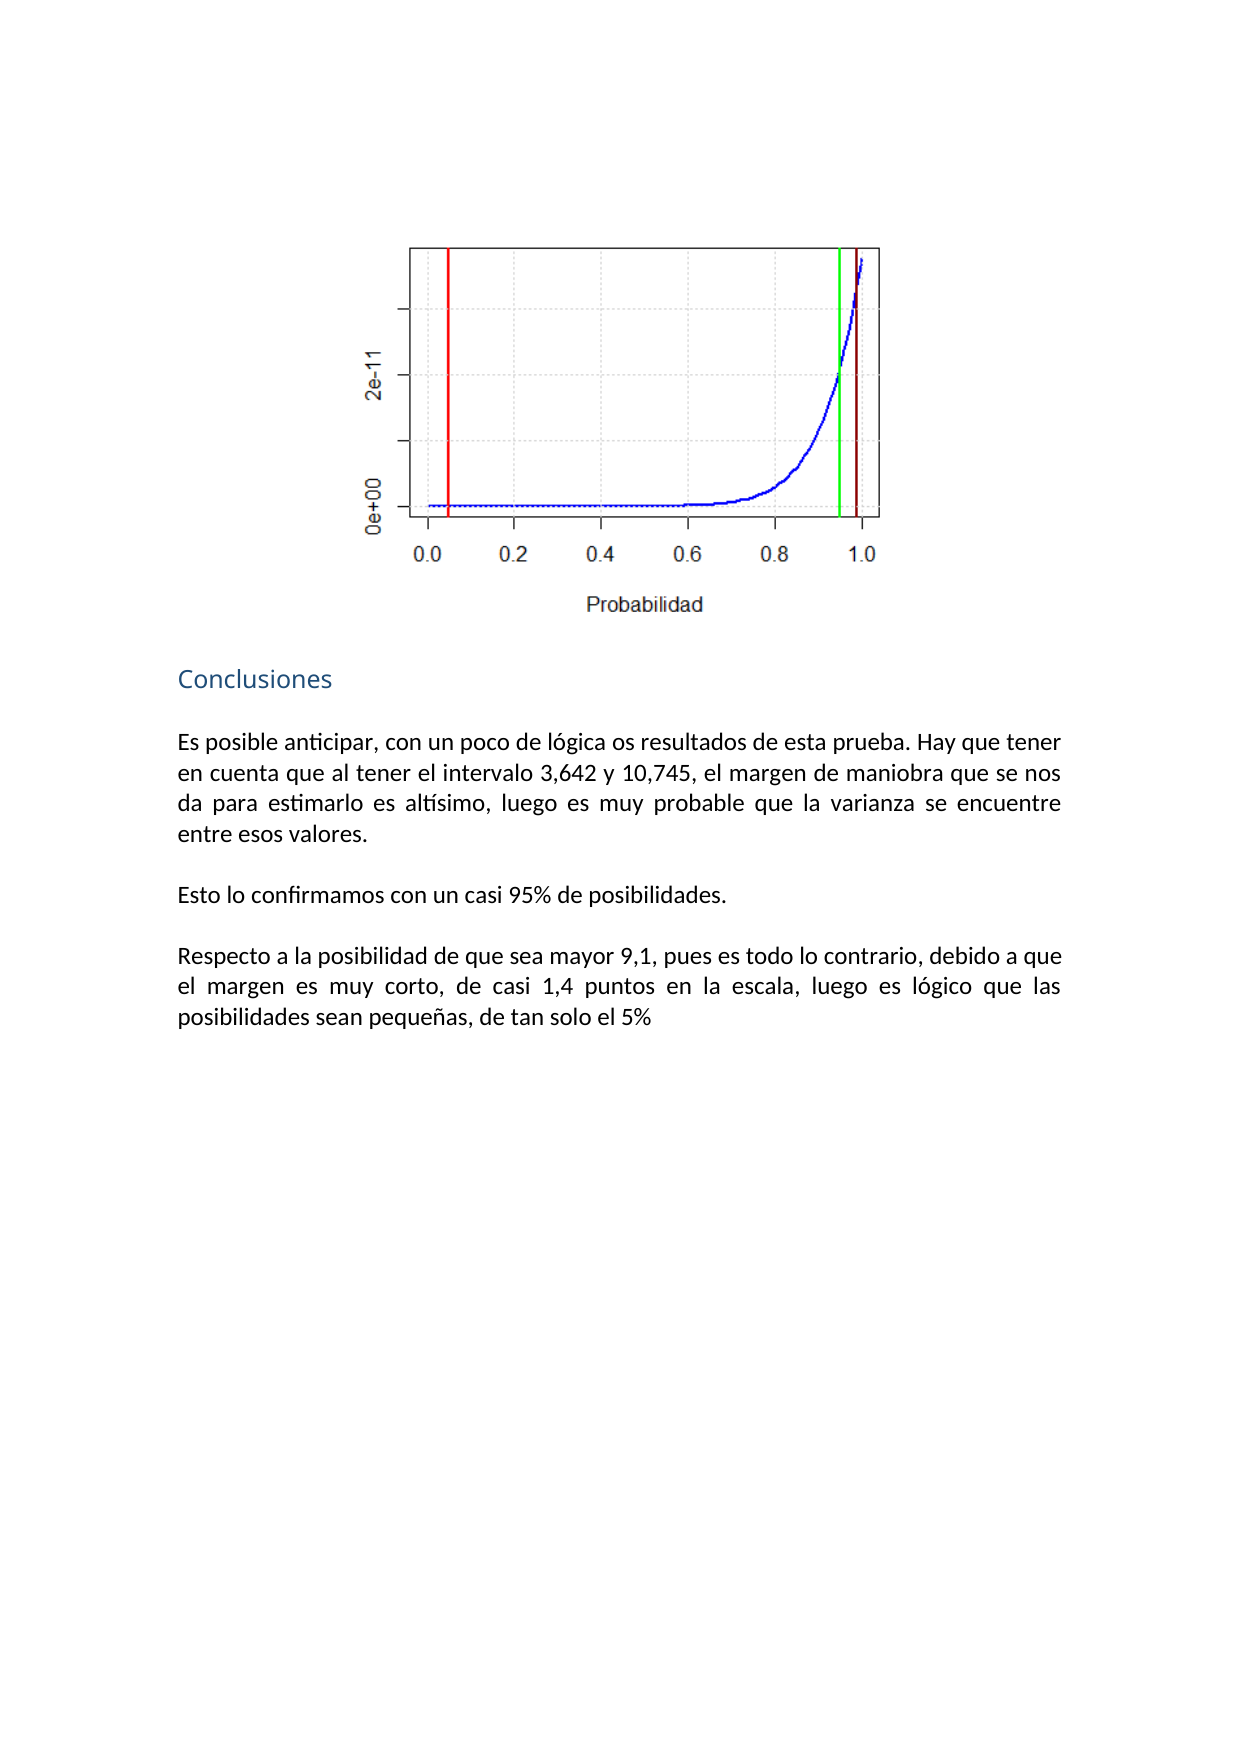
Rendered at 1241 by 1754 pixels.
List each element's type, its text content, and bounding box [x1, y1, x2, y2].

text Es posible anticipar, con un poco de lógica os resultados de esta prueba. Hay que tener en cuenta que al tener el intervalo 3,642 y 10,745, el margen de maniobra que se nos da para estimarlo es altísimo, luego es muy probable que la varianza se encuentre entre esos valores. [177, 726, 1063, 848]
text Esto lo confirmamos con un casi 95% de posibilidades. [177, 879, 1063, 909]
subtitle Conclusiones [177, 662, 1063, 696]
text Respecto a la posibilidad de que sea mayor 9,1, pues es todo lo contrario, debido a que el margen es muy corto, de casi 1,4 puntos en la escala, luego es lógico que las posibilidades sean pequeñas, de tan solo el 5% [177, 940, 1063, 1031]
picture [308, 147, 932, 643]
